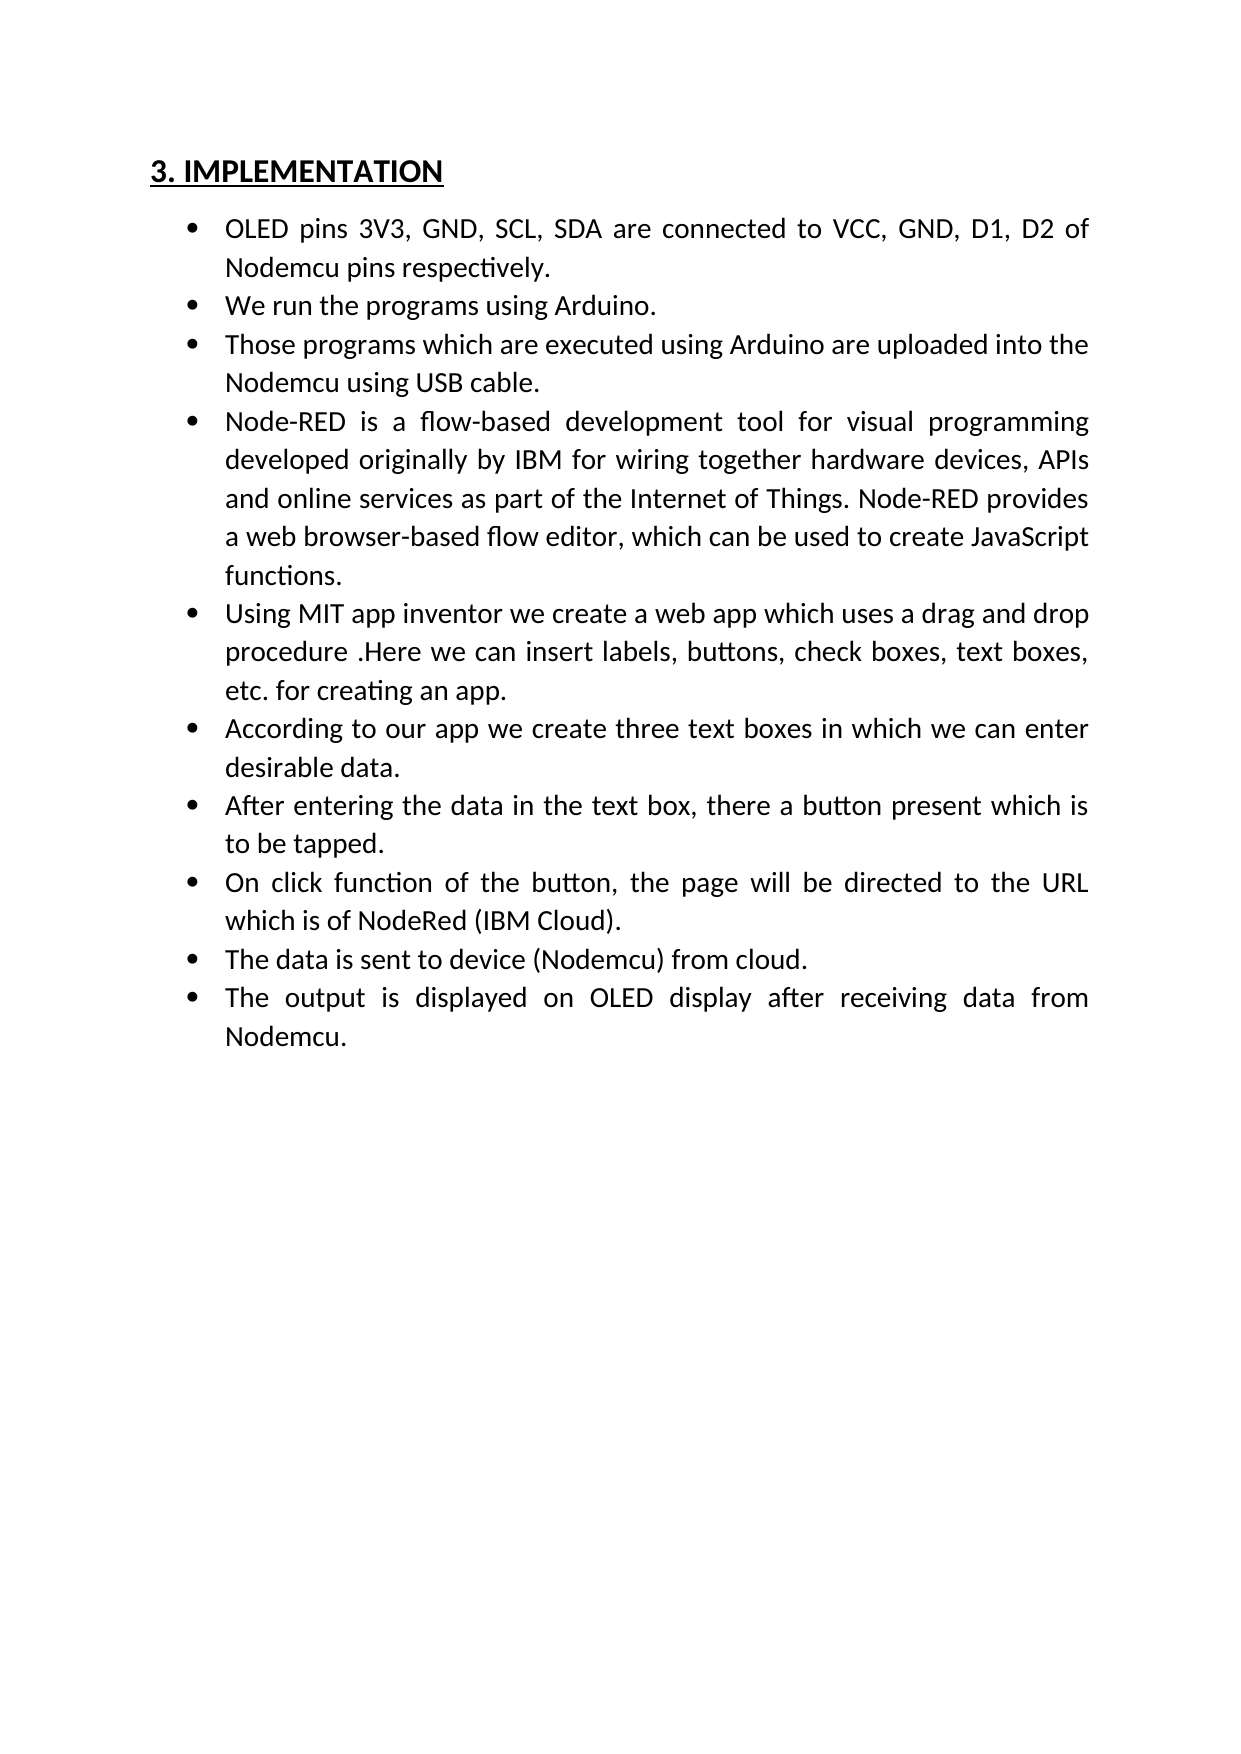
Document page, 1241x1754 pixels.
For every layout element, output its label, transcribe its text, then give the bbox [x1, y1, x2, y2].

list Using MIT app inventor we create a web app which uses a drag and drop procedure .Here we can insert labels, buttons, check boxes, text boxes, etc. for creating an app. [187, 595, 1090, 707]
list On click function of the button, the page will be directed to the URL which is of NodeRed (IBM Cloud). [187, 864, 1090, 938]
text 3. IMPLEMENTATION [150, 150, 1090, 191]
list OLED pins 3V3, GND, SCL, SDA are connected to VCC, GND, D1, D2 of Nodemcu pins respectively. [187, 211, 1090, 285]
list We run the programs using Arduino. [187, 287, 1090, 323]
list The data is sent to device (Nodemcu) from cloud. [187, 941, 1090, 977]
list Node-RED is a flow-based development tool for visual programming developed originally by IBM for wiring together hardware devices, APIs and online services as part of the Internet of Things. Node-RED provides a web browser-based flow editor, which can be used to create JavaScript functions. [187, 403, 1090, 592]
list After entering the data in the text box, there a button present which is to be tapped. [187, 787, 1090, 861]
list The output is displayed on OLED display after receiving data from Nodemcu. [187, 979, 1090, 1053]
list According to our app we create three text boxes in which we can enter desirable data. [187, 710, 1090, 784]
list Those programs which are executed using Arduino are uploaded into the Nodemcu using USB cable. [187, 326, 1090, 400]
